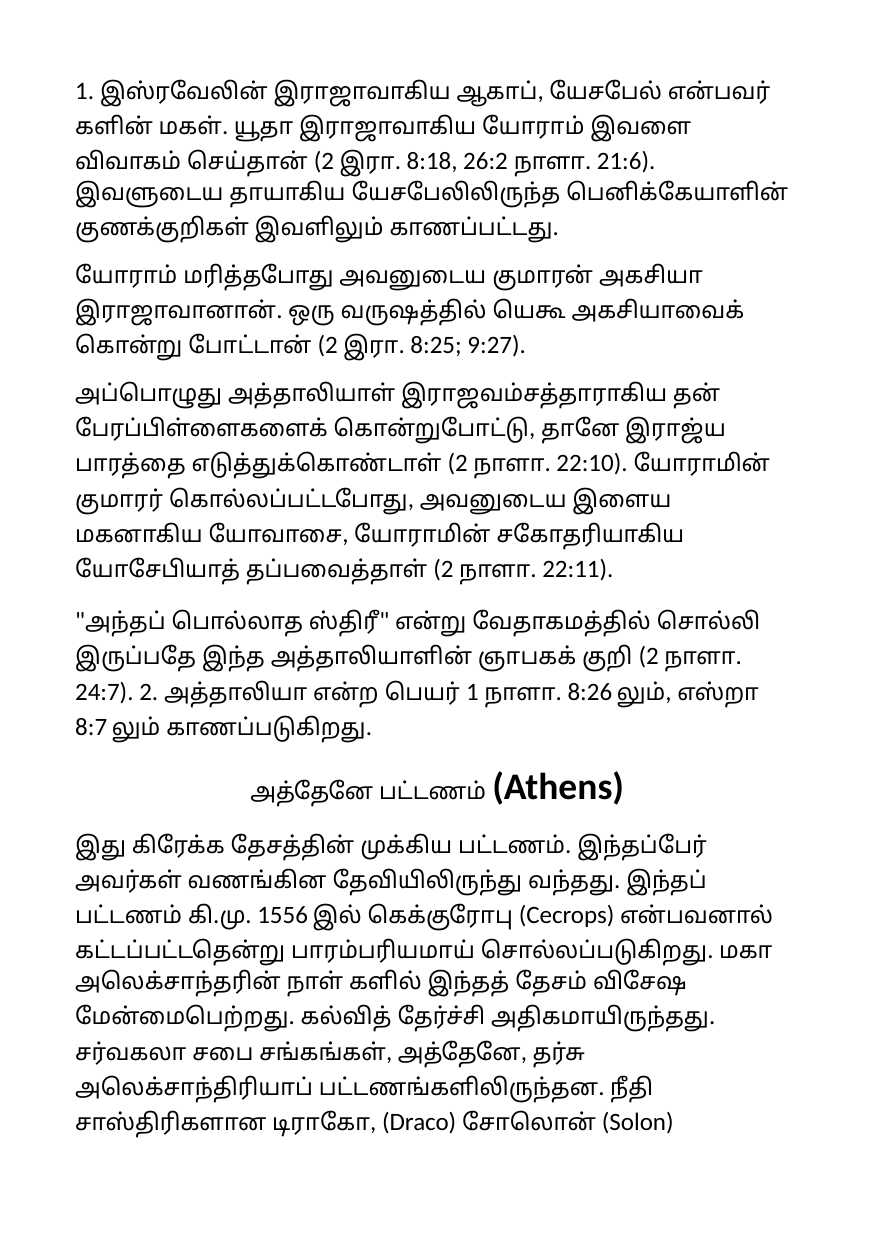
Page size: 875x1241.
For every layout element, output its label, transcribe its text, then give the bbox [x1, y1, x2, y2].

text "அந்தப் பொல்லாத ஸ்திரீ" என்று வேதாகமத்தில் சொல்லி இருப்பதே இந்த அத்தாலியாளின் ஞாபகக் குறி (2 நாளா. 24:7). 2. அத்தாலியா என்ற பெயர் 1 நாளா. 8:26லும், எஸ்றா 8:7லும் காணப்படுகிறது. [75, 605, 799, 744]
text அத்தேனே பட்டணம் (Athens) [75, 763, 799, 809]
text அப்பொழுது அத்தாலியாள் இராஜவம்சத்தாராகிய தன் பேரப்பிள்ளைகளைக் கொன்றுபோட்டு, தானே இராஜ்ய பாரத்தை எடுத்துக்கொண்டாள் (2 நாளா. 22:10). யோராமின் குமாரர் கொல்லப்பட்டபோது, அவனுடைய இளைய மகனாகிய யோவாசை, யோராமின் சகோதரியாகிய யோசேபியாத் தப்பவைத்தாள் (2 நாளா. 22:11). [75, 381, 799, 586]
text யோராம் மரித்தபோது அவனுடைய குமாரன் அகசியா இராஜாவானான். ஒரு வருஷத்தில் யெகூ அகசியாவைக் கொன்று போட்டான் (2 இரா. 8:25; 9:27). [75, 263, 799, 362]
text 1. இஸ்ரவேலின் இராஜாவாகிய ஆகாப், யேசபேல் என்பவர் களின் மகள். யூதா இராஜாவாகிய யோராம் இவளை விவாகம் செய்தான் (2 இரா. 8:18, 26:2 நாளா. 21:6). இவளுடைய தாயாகிய யேசபேலிலிருந்த பெனிக்கேயாளின் குணக்குறிகள் இவளிலும் காணப்பட்டது. [75, 75, 799, 244]
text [75, 829, 799, 1139]
